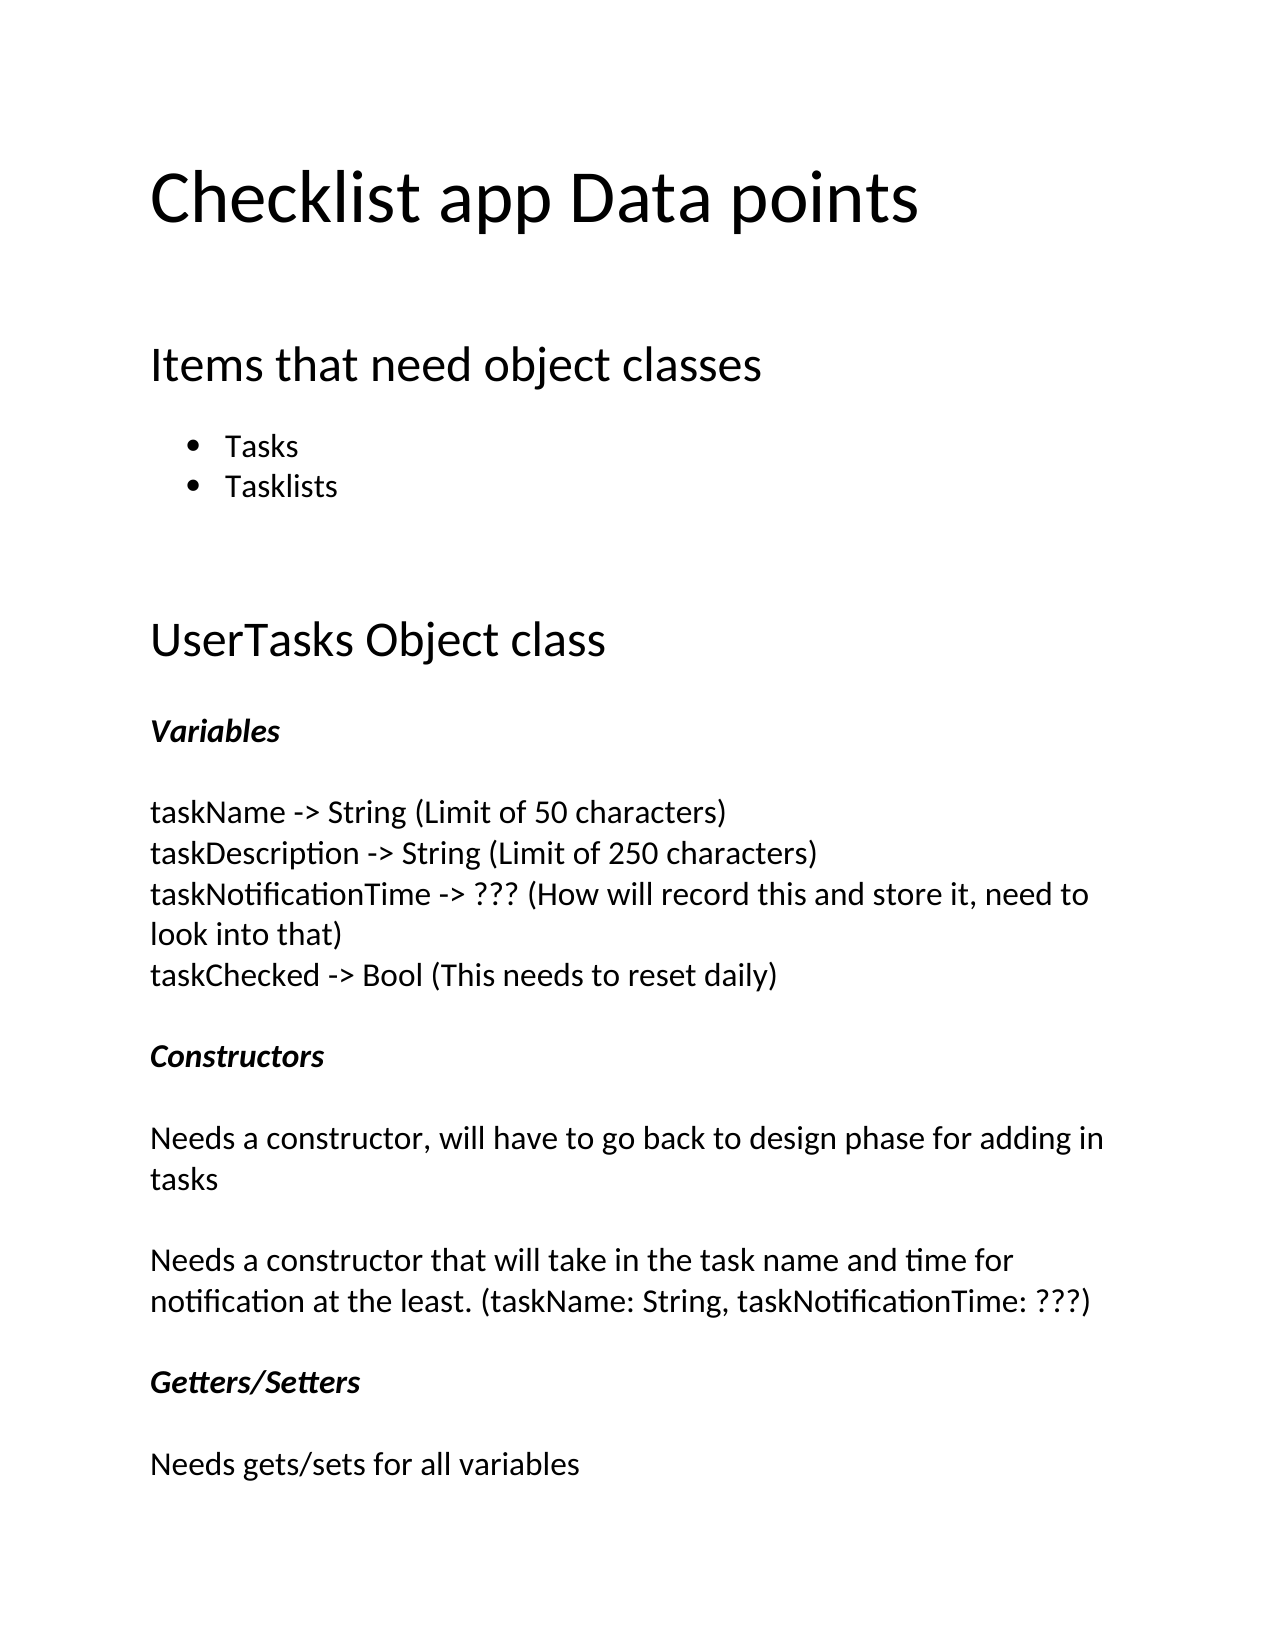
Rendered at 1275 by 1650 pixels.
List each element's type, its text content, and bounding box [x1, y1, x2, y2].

text taskName -> String (Limit of 50 characters) [150, 791, 1125, 832]
text Checklist app Data points [150, 150, 1125, 242]
text Constructors [150, 1036, 1125, 1076]
text taskDescription -> String (Limit of 250 characters) [150, 832, 1125, 873]
text Needs a constructor, will have to go back to design phase for adding in tasks [150, 1117, 1125, 1198]
text taskChecked -> Bool (This needs to reset daily) [150, 954, 1125, 995]
text Getters/Setters [150, 1361, 1125, 1402]
text Needs gets/sets for all variables [150, 1443, 1125, 1483]
text Items that need object classes [150, 333, 1125, 394]
list Tasks [187, 425, 1125, 465]
text UserTasks Object class [150, 608, 1125, 669]
text Variables [150, 710, 1125, 750]
text taskNotificationTime -> ??? (How will record this and store it, need to look into that) [150, 873, 1125, 954]
text Needs a constructor that will take in the task name and time for notification at the least. (taskName: String, taskNotificationTime: ???) [150, 1239, 1125, 1321]
list Tasklists [187, 465, 1125, 506]
